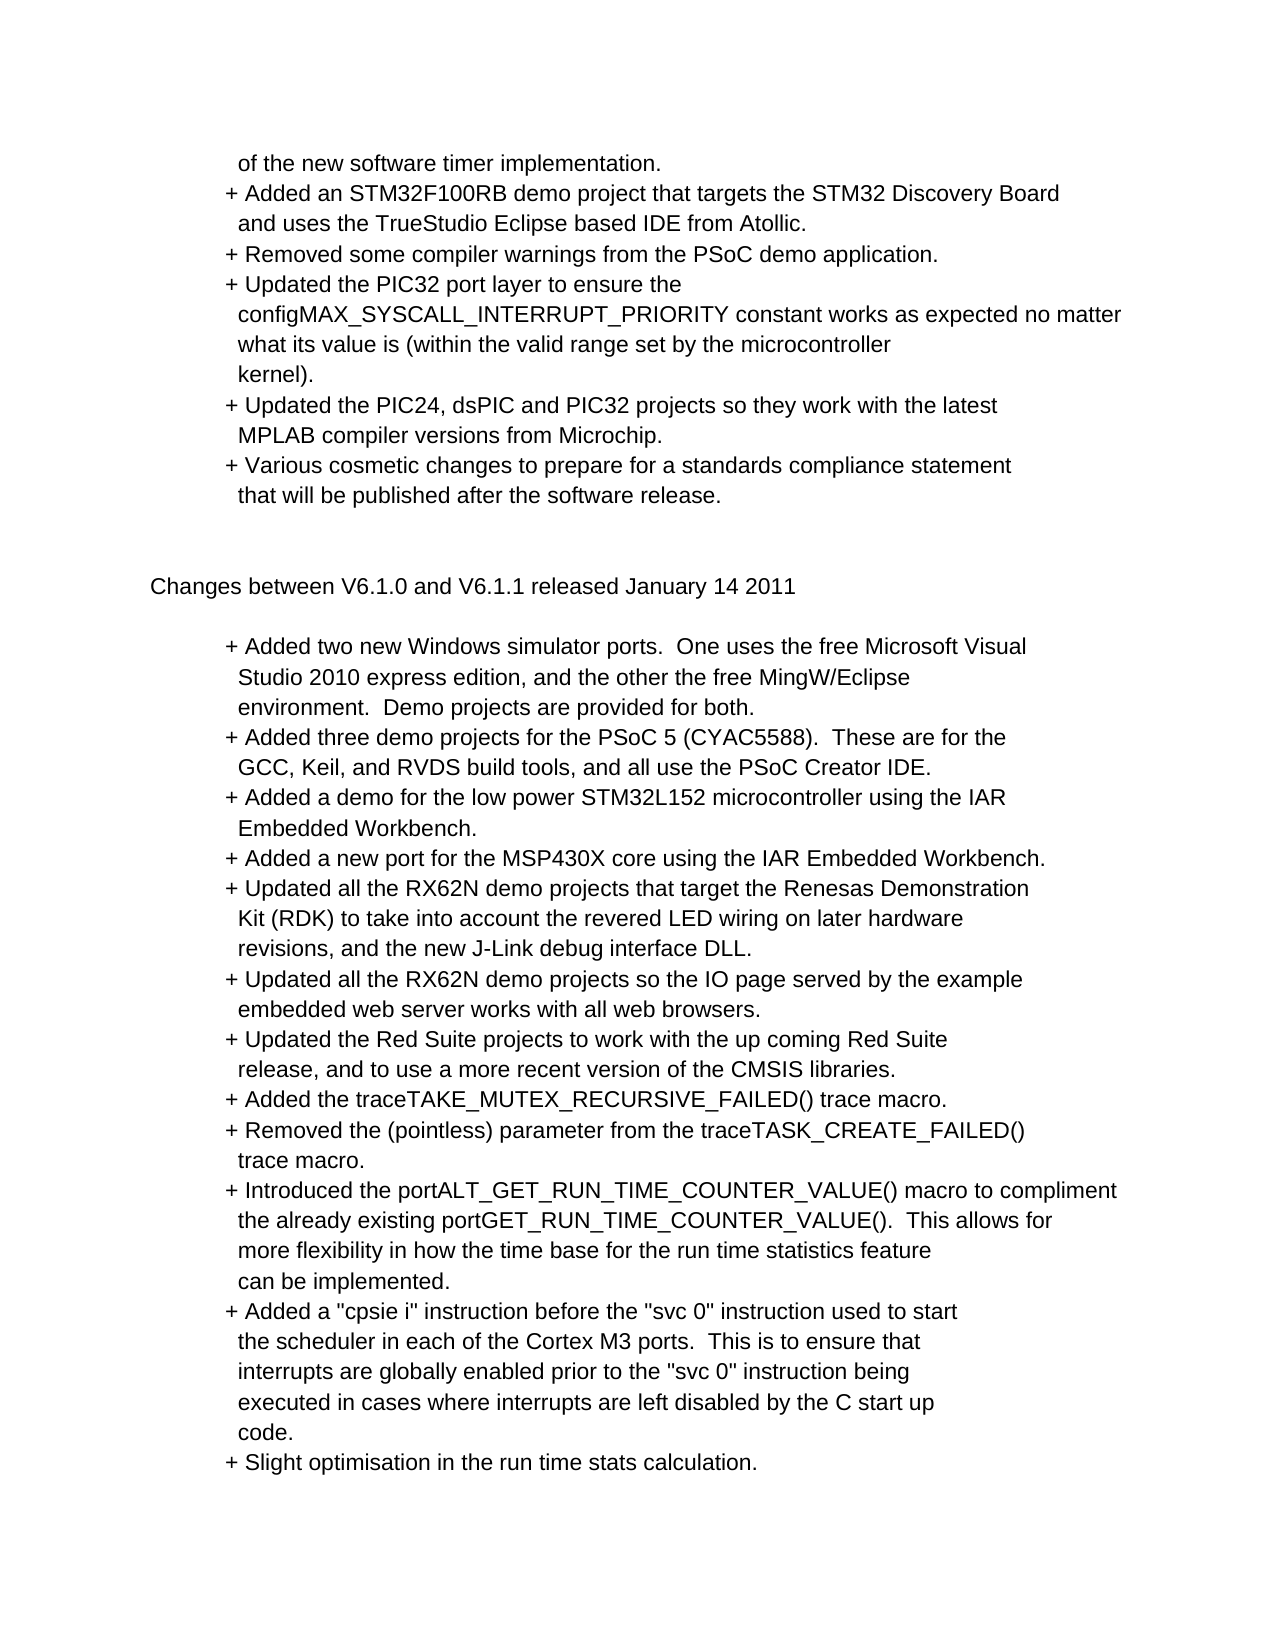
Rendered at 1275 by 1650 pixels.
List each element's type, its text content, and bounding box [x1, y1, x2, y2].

text + Added a demo for the low power STM32L152 microcontroller using the IAR [150, 784, 1125, 811]
text kernel). [150, 361, 1125, 388]
text that will be published after the software release. [150, 482, 1125, 509]
text Kit (RDK) to take into account the revered LED wiring on later hardware [150, 905, 1125, 932]
text executed in cases where interrupts are left disabled by the C start up [150, 1388, 1125, 1415]
text configMAX_SYSCALL_INTERRUPT_PRIORITY constant works as expected no matter [150, 301, 1125, 327]
text + Added an STM32F100RB demo project that targets the STM32 Discovery Board [150, 180, 1125, 207]
text the already existing portGET_RUN_TIME_COUNTER_VALUE(). This allows for [150, 1207, 1125, 1234]
text GCC, Keil, and RVDS build tools, and all use the PSoC Creator IDE. [150, 754, 1125, 781]
text the scheduler in each of the Cortex M3 ports. This is to ensure that [150, 1328, 1125, 1354]
text environment. Demo projects are provided for both. [150, 694, 1125, 720]
text + Updated the PIC32 port layer to ensure the [150, 271, 1125, 297]
text + Slight optimisation in the run time stats calculation. [150, 1449, 1125, 1475]
text what its value is (within the valid range set by the microcontroller [150, 331, 1125, 358]
text Studio 2010 express edition, and the other the free MingW/Eclipse [150, 663, 1125, 690]
text + Added a new port for the MSP430X core using the IAR Embedded Workbench. [150, 845, 1125, 871]
text + Removed some compiler warnings from the PSoC demo application. [150, 241, 1125, 267]
text Embedded Workbench. [150, 814, 1125, 841]
text and uses the TrueStudio Eclipse based IDE from Atollic. [150, 210, 1125, 237]
text + Updated the Red Suite projects to work with the up coming Red Suite [150, 1026, 1125, 1052]
text interrupts are globally enabled prior to the "svc 0" instruction being [150, 1358, 1125, 1385]
text + Added the traceTAKE_MUTEX_RECURSIVE_FAILED() trace macro. [150, 1086, 1125, 1113]
text + Updated all the RX62N demo projects that target the Renesas Demonstration [150, 875, 1125, 901]
text of the new software timer implementation. [150, 150, 1125, 176]
text MPLAB compiler versions from Microchip. [150, 422, 1125, 448]
text + Updated all the RX62N demo projects so the IO page served by the example [150, 966, 1125, 992]
text + Removed the (pointless) parameter from the traceTASK_CREATE_FAILED() [150, 1117, 1125, 1143]
text code. [150, 1419, 1125, 1445]
text revisions, and the new J-Link debug interface DLL. [150, 935, 1125, 962]
text + Added a "cpsie i" instruction before the "svc 0" instruction used to start [150, 1298, 1125, 1324]
text embedded web server works with all web browsers. [150, 996, 1125, 1022]
text + Added three demo projects for the PSoC 5 (CYAC5588). These are for the [150, 724, 1125, 750]
text can be implemented. [150, 1268, 1125, 1294]
text + Various cosmetic changes to prepare for a standards compliance statement [150, 452, 1125, 478]
text + Updated the PIC24, dsPIC and PIC32 projects so they work with the latest [150, 392, 1125, 418]
text trace macro. [150, 1147, 1125, 1173]
text release, and to use a more recent version of the CMSIS libraries. [150, 1056, 1125, 1083]
text more flexibility in how the time base for the run time statistics feature [150, 1237, 1125, 1264]
text Changes between V6.1.0 and V6.1.1 released January 14 2011 [150, 573, 1125, 599]
text + Added two new Windows simulator ports. One uses the free Microsoft Visual [150, 633, 1125, 660]
text + Introduced the portALT_GET_RUN_TIME_COUNTER_VALUE() macro to compliment [150, 1177, 1125, 1203]
